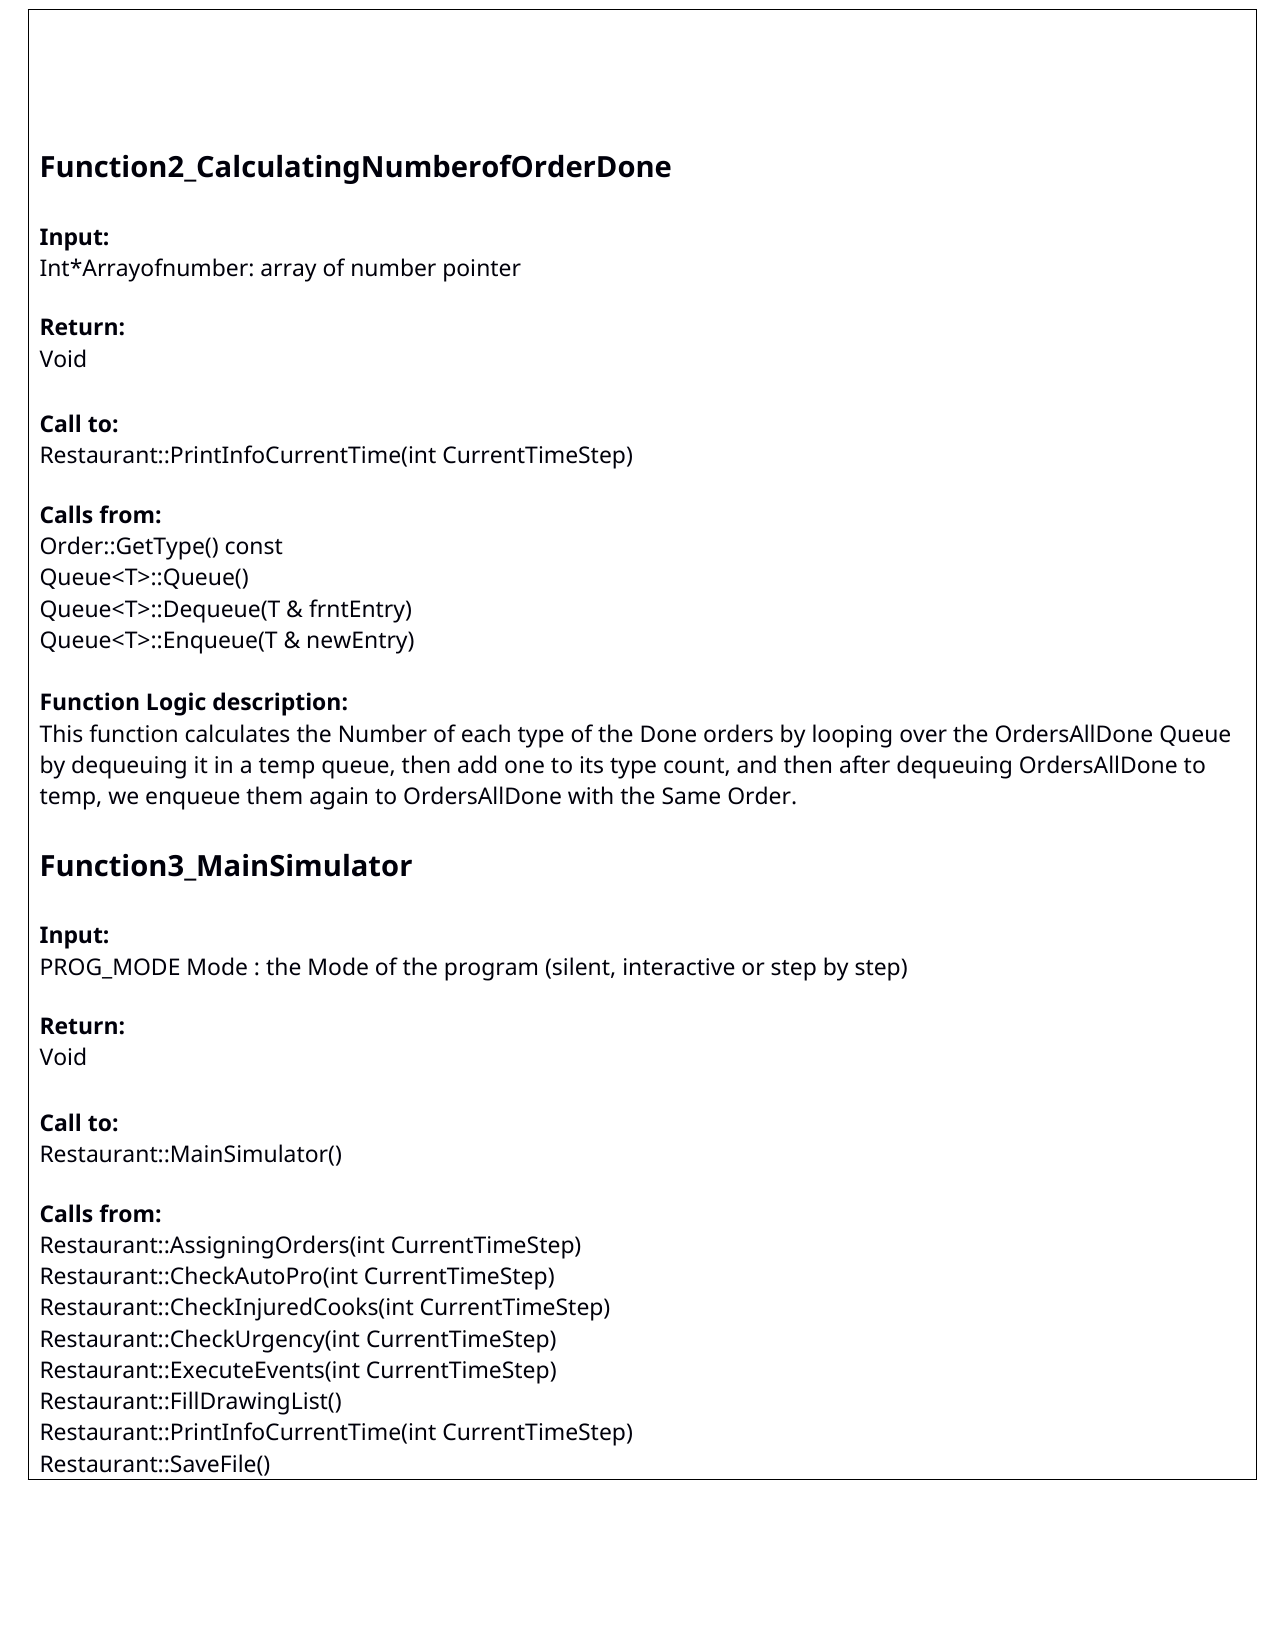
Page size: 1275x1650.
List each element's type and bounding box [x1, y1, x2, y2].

table_cell [29, 10, 1256, 1479]
